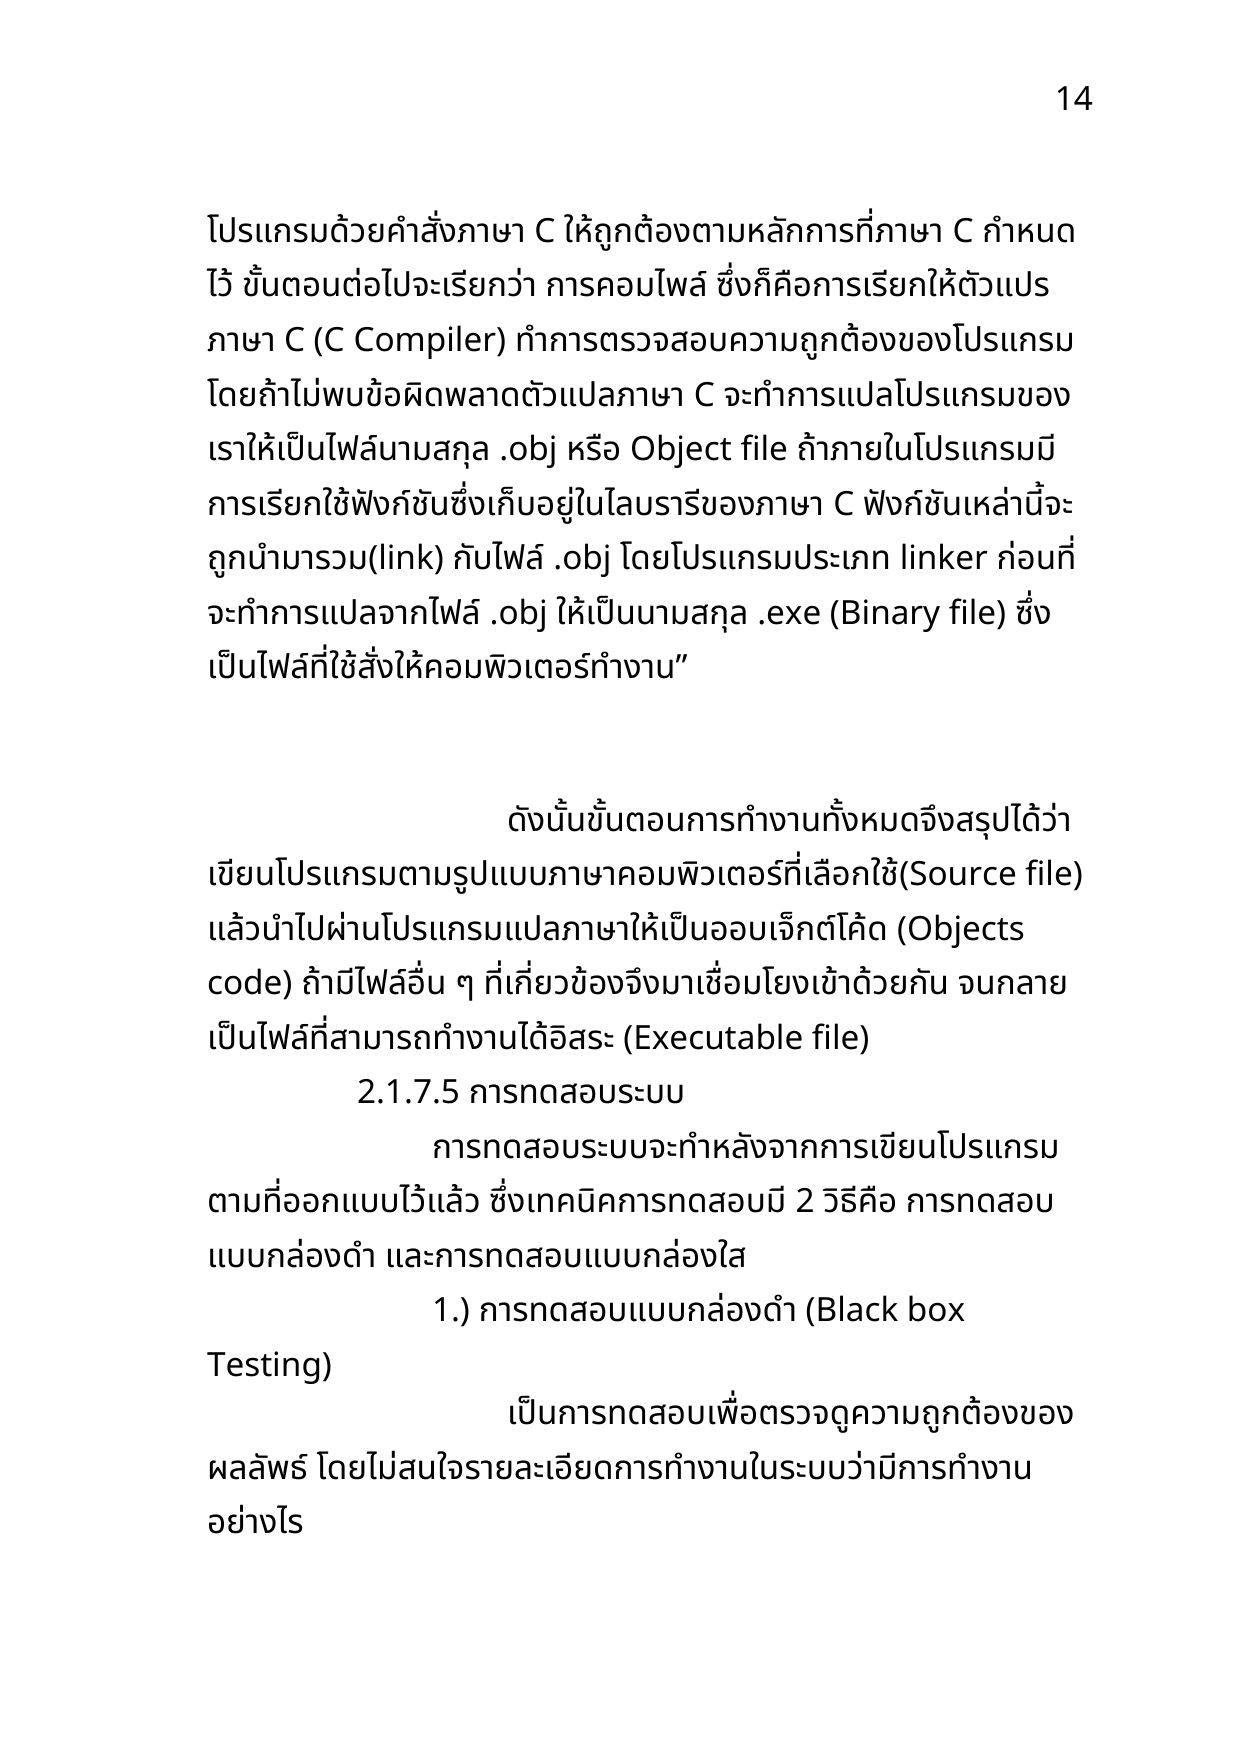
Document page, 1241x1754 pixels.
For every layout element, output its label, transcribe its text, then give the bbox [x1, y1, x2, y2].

text เป็นการทดสอบเพื่อตรวจดูความถูกต้องของผลลัพธ์ โดยไม่สนใจรายละเอียดการทำงานในระบบว่ามีการทำงานอย่างไร [207, 1389, 1092, 1548]
text ดังนั้นขั้นตอนการทำงานทั้งหมดจึงสรุปได้ว่า เขียนโปรแกรมตามรูปแบบภาษาคอมพิวเตอร์ที่เลือกใช้(Source file) แล้วนำไปผ่านโปรแกรมแปลภาษาให้เป็นออบเจ็กต์โค้ด (Objects code) ถ้ามีไฟล์อื่น ๆ ที่เกี่ยวข้องจึงมาเชื่อมโยงเข้าด้วยกัน จนกลายเป็นไฟล์ที่สามารถทำงานได้อิสระ (Executable file) [207, 796, 1092, 1064]
text การทดสอบระบบจะทำหลังจากการเขียนโปรแกรมตามที่ออกแบบไว้แล้ว ซึ่งเทคนิคการทดสอบมี 2 วิธีคือ การทดสอบแบบกล่องดำ และการทดสอบแบบกล่องใส [207, 1123, 1092, 1282]
text 1.) การทดสอบแบบกล่องดำ (Black box Testing) [207, 1286, 1092, 1386]
text 2.1.7.5 การทดสอบระบบ [207, 1068, 1092, 1119]
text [207, 207, 1092, 694]
